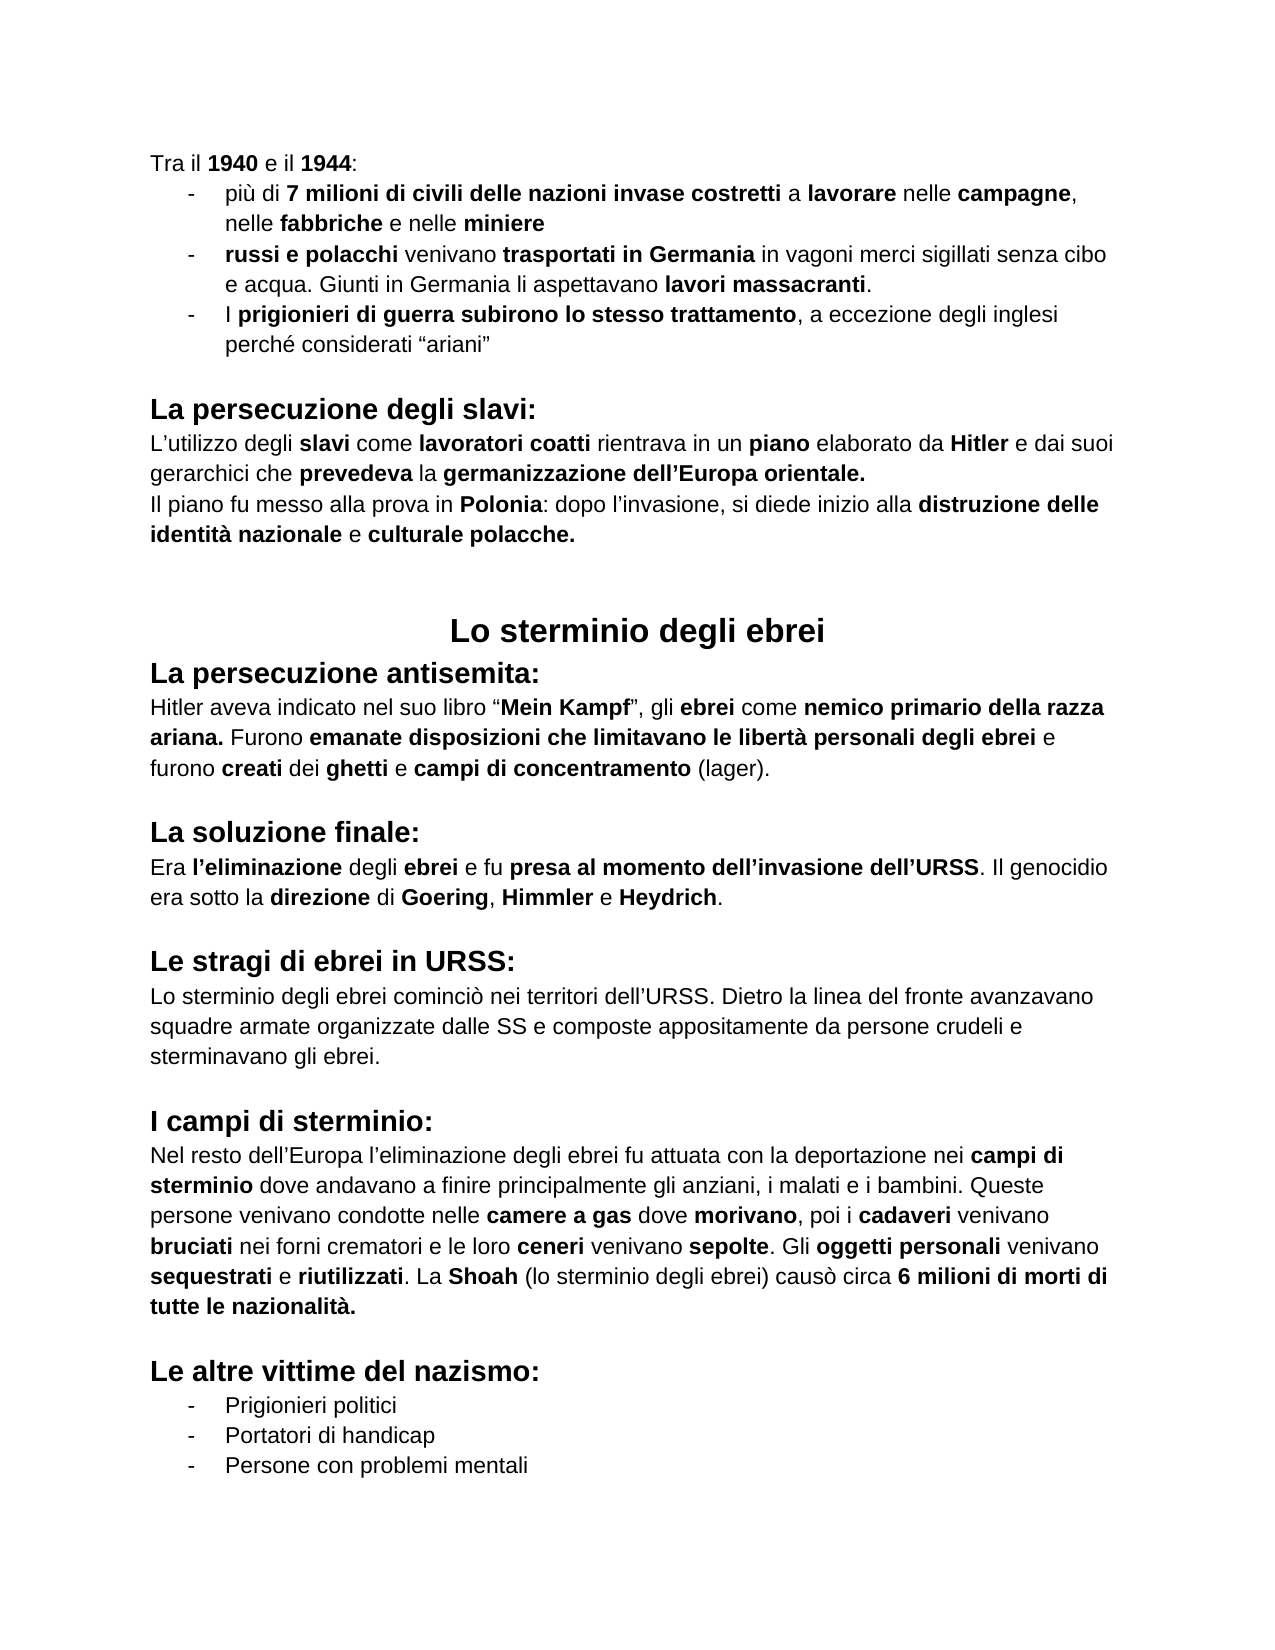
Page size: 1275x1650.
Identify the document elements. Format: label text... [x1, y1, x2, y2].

text Il piano fu messo alla prova in Polonia: dopo l’invasione, si diede inizio alla distruzione delle identità nazionale e culturale polacche. [150, 491, 1125, 547]
list Portatori di handicap [187, 1422, 1125, 1449]
list russi e polacchi venivano trasportati in Germania in vagoni merci sigillati senza cibo e acqua. Giunti in Germania li aspettavano lavori massacranti. [187, 241, 1125, 297]
text La persecuzione antisemita: [150, 656, 1125, 689]
list più di 7 milioni di civili delle nazioni invase costretti a lavorare nelle campagne, nelle fabbriche e nelle miniere [187, 180, 1125, 237]
text I campi di sterminio: [150, 1103, 1125, 1137]
text L’utilizzo degli slavi come lavoratori coatti rientrava in un piano elaborato da Hitler e dai suoi gerarchici che prevedeva la germanizzazione dell’Europa orientale. [150, 430, 1125, 487]
text Lo sterminio degli ebrei [150, 611, 1125, 650]
text Lo sterminio degli ebrei cominciò nei territori dell’URSS. Dietro la linea del fronte avanzavano squadre armate organizzate dalle SS e composte appositamente da persone crudeli e sterminavano gli ebrei. [150, 983, 1125, 1069]
text Era l’eliminazione degli ebrei e fu presa al momento dell’invasione dell’URSS. Il genocidio era sotto la direzione di Goering, Himmler e Heydrich. [150, 853, 1125, 910]
text Le altre vittime del nazismo: [150, 1353, 1125, 1387]
list I prigionieri di guerra subirono lo stesso trattamento, a eccezione degli inglesi perché considerati “ariani” [187, 301, 1125, 358]
text Le stragi di ebrei in URSS: [150, 944, 1125, 978]
text Tra il 1940 e il 1944: [150, 150, 1125, 176]
text La soluzione finale: [150, 815, 1125, 848]
list Persone con problemi mentali [187, 1452, 1125, 1479]
text Hitler aveva indicato nel suo libro “Mein Kampf”, gli ebrei come nemico primario della razza ariana. Furono emanate disposizioni che limitavano le libertà personali degli ebrei e furono creati dei ghetti e campi di concentramento (lager). [150, 694, 1125, 781]
text Nel resto dell’Europa l’eliminazione degli ebrei fu attuata con la deportazione nei campi di sterminio dove andavano a finire principalmente gli anziani, i malati e i bambini. Queste persone venivano condotte nelle camere a gas dove morivano, poi i cadaveri venivano bruciati nei forni crematori e le loro ceneri venivano sepolte. Gli oggetti personali venivano sequestrati e riutilizzati. La Shoah (lo sterminio degli ebrei) causò circa 6 milioni di morti di tutte le nazionalità. [150, 1142, 1125, 1319]
list Prigionieri politici [187, 1392, 1125, 1418]
text La persecuzione degli slavi: [150, 392, 1125, 425]
